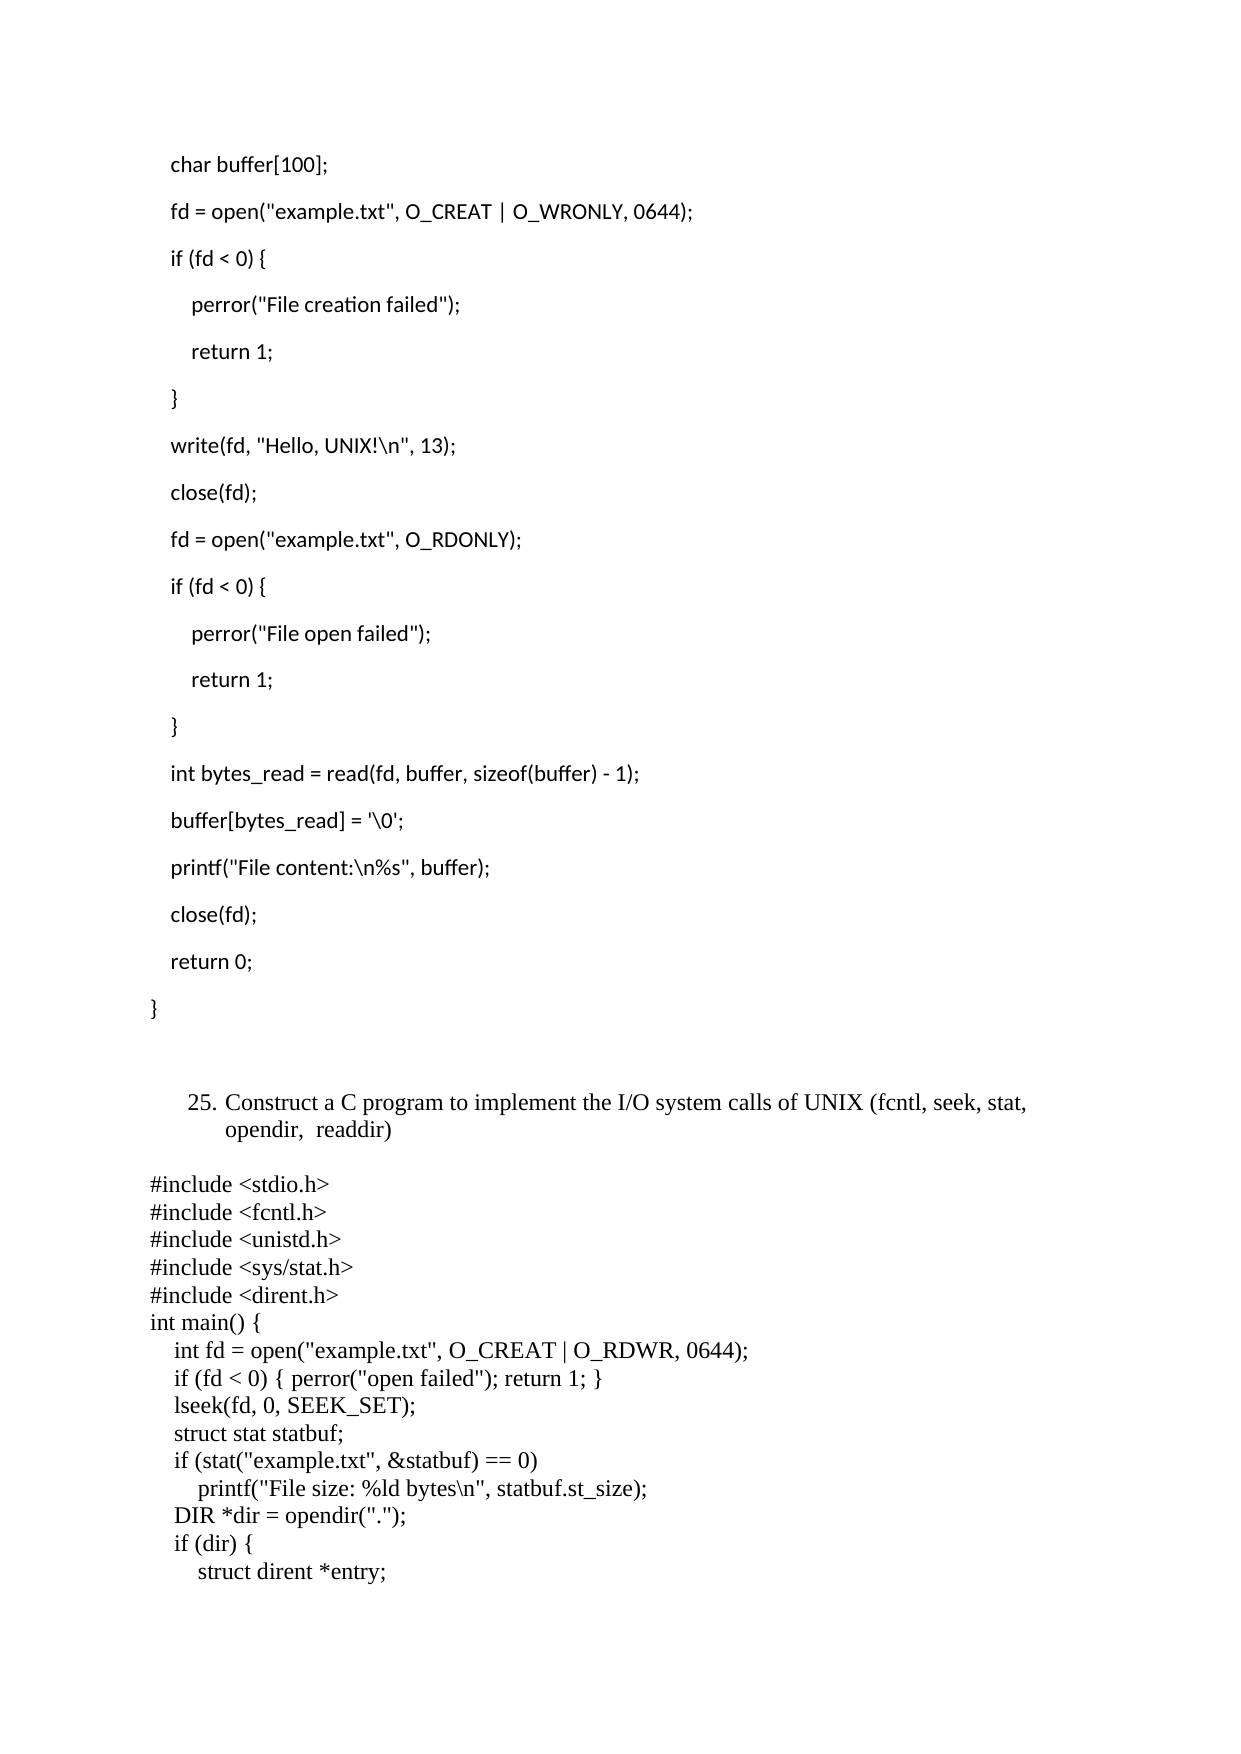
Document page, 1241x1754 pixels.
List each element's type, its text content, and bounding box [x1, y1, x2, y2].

text if (dir) { [150, 1529, 1090, 1557]
text return 0; [150, 947, 1090, 975]
text int main() { [150, 1308, 1090, 1336]
text fd = open("example.txt", O_CREAT | O_WRONLY, 0644); [150, 197, 1090, 225]
text buffer[bytes_read] = '\0'; [150, 806, 1090, 834]
text int fd = open("example.txt", O_CREAT | O_RDWR, 0644); [150, 1336, 1090, 1363]
text printf("File content:\n%s", buffer); [150, 853, 1090, 881]
text #include <dirent.h> [150, 1281, 1090, 1308]
text if (fd < 0) { perror("open failed"); return 1; } [150, 1363, 1090, 1391]
text struct stat statbuf; [150, 1419, 1090, 1446]
text #include <unistd.h> [150, 1226, 1090, 1253]
text #include <fcntl.h> [150, 1198, 1090, 1226]
text char buffer[100]; [150, 150, 1090, 178]
text } [150, 384, 1090, 412]
text } [150, 994, 1090, 1022]
text perror("File creation failed"); [150, 291, 1090, 319]
text printf("File size: %ld bytes\n", statbuf.st_size); [150, 1474, 1090, 1502]
text } [150, 712, 1090, 741]
text perror("File open failed"); [150, 619, 1090, 647]
text if (fd < 0) { [150, 244, 1090, 272]
text fd = open("example.txt", O_RDONLY); [150, 525, 1090, 553]
text return 1; [150, 337, 1090, 366]
text write(fd, "Hello, UNIX!\n", 13); [150, 431, 1090, 459]
text if (stat("example.txt", &statbuf) == 0) [150, 1446, 1090, 1474]
text return 1; [150, 666, 1090, 694]
text int bytes_read = read(fd, buffer, sizeof(buffer) - 1); [150, 759, 1090, 787]
text close(fd); [150, 478, 1090, 506]
text close(fd); [150, 900, 1090, 928]
text DIR *dir = opendir("."); [150, 1502, 1090, 1529]
text #include <sys/stat.h> [150, 1253, 1090, 1281]
text lseek(fd, 0, SEEK_SET); [150, 1391, 1090, 1419]
list Construct a C program to implement the I/O system calls of UNIX (fcntl, seek, stat, opendir, readdir) [187, 1087, 1090, 1143]
text if (fd < 0) { [150, 572, 1090, 600]
text struct dirent *entry; [150, 1557, 1090, 1584]
text #include <stdio.h> [150, 1170, 1090, 1198]
